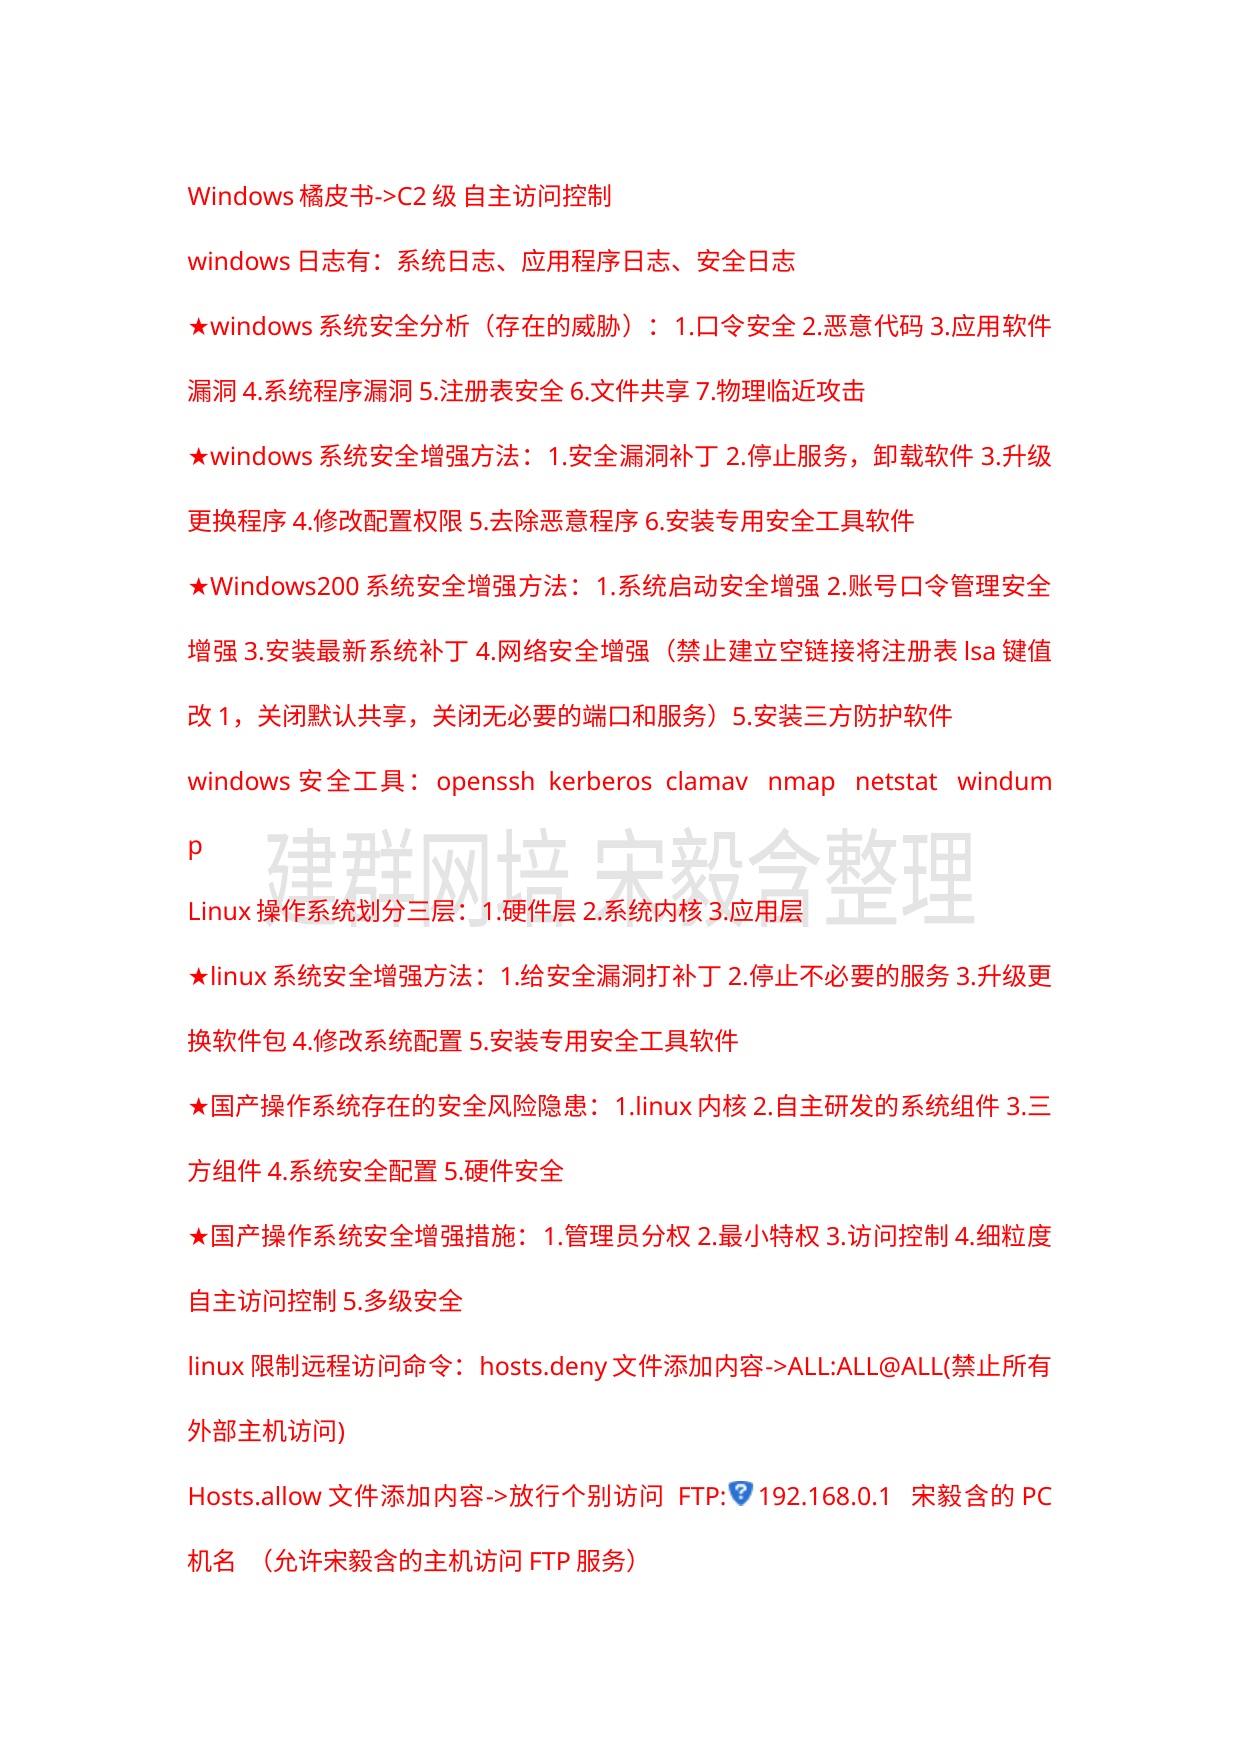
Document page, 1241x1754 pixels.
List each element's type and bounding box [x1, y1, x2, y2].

list [187, 162, 1053, 1592]
picture [726, 1481, 758, 1506]
